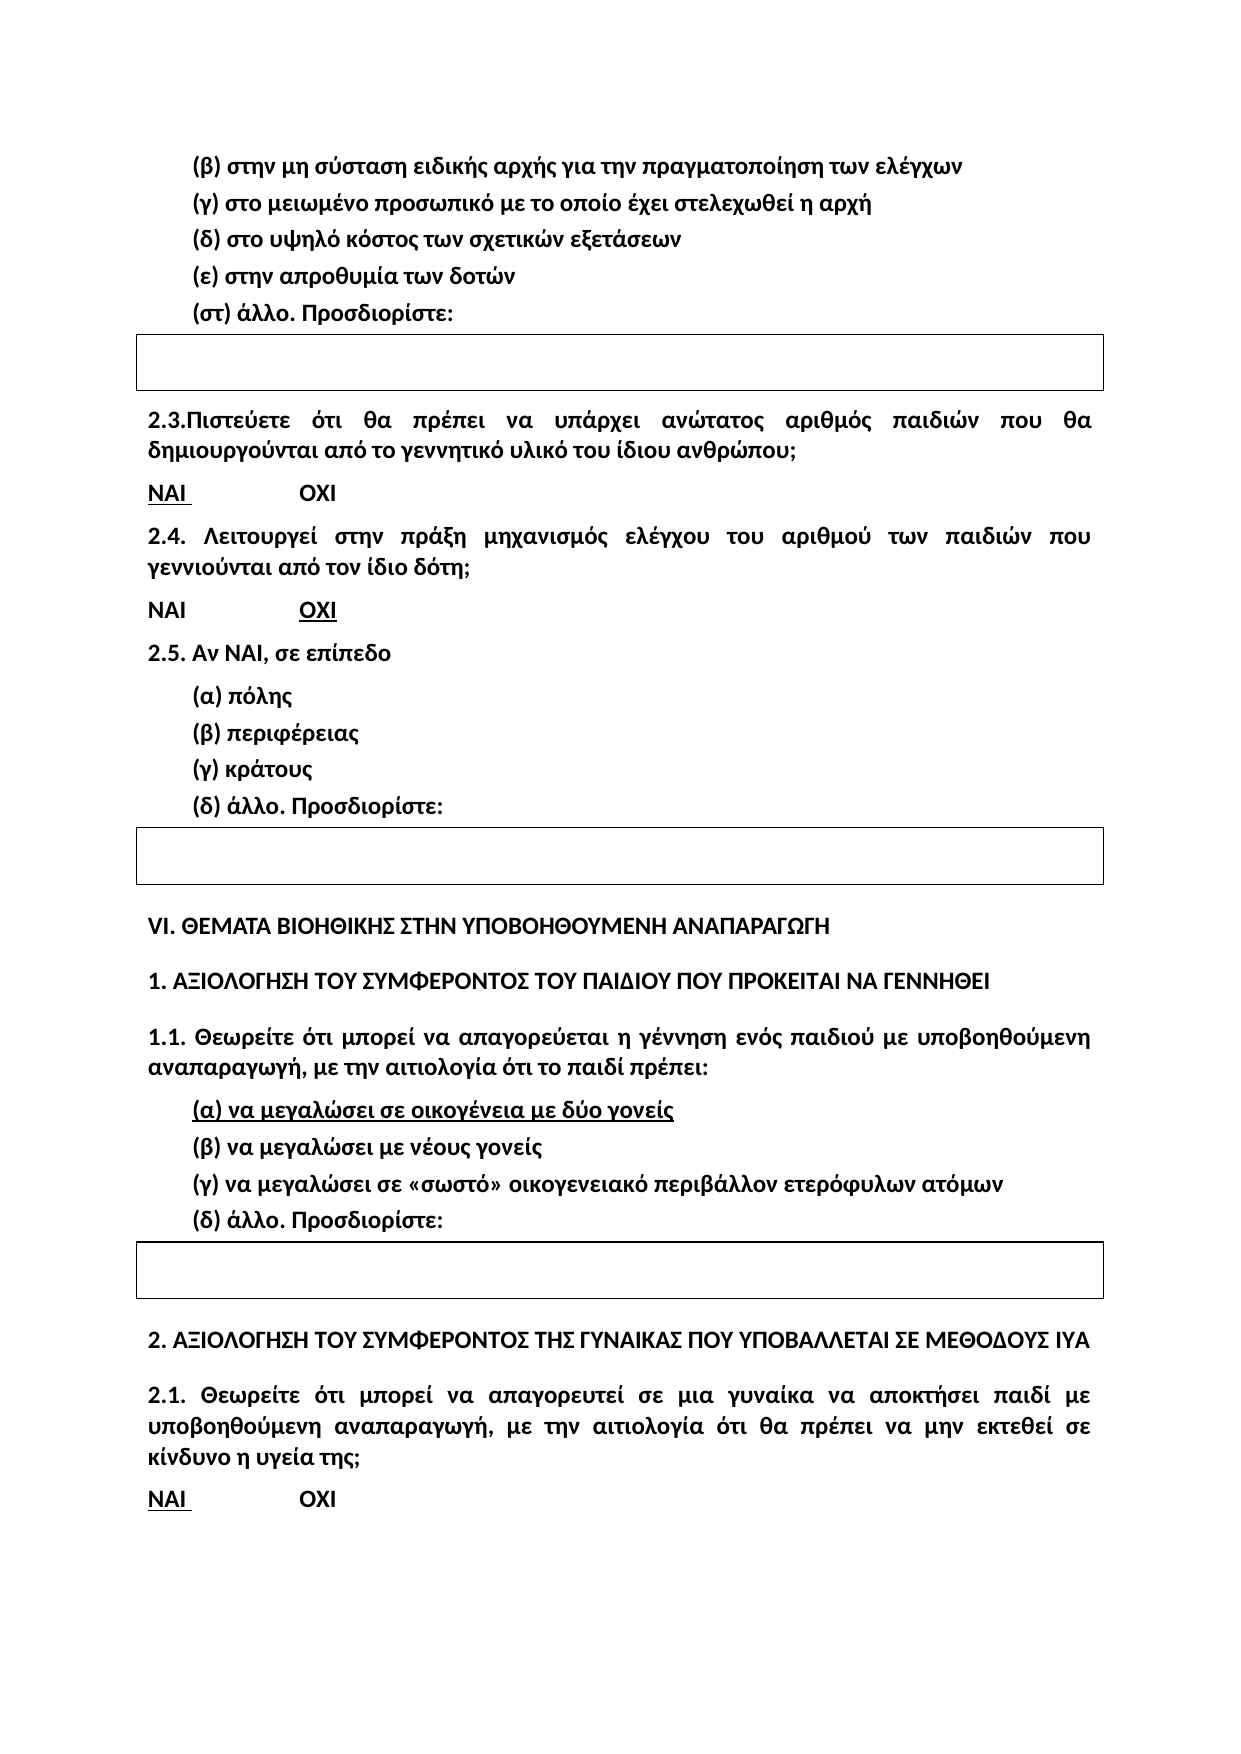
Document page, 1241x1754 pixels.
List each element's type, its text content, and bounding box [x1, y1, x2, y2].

text (γ) να μεγαλώσει σε «σωστό» οικογενειακό περιβάλλον ετερόφυλων ατόμων [192, 1168, 1093, 1198]
text 2.1. Θεωρείτε ότι μπορεί να απαγορευτεί σε μια γυναίκα να αποκτήσει παιδί με υποβοηθούμενη αναπαραγωγή, με την αιτιολογία ότι θα πρέπει να μην εκτεθεί σε κίνδυνο η υγεία της; [148, 1379, 1093, 1471]
text 2.4. Λειτουργεί στην πράξη μηχανισμός ελέγχου του αριθμού των παιδιών που γεννιούνται από τον ίδιο δότη; [148, 521, 1093, 582]
text (στ) άλλο. Προσδιορίστε: [192, 297, 1093, 328]
table_header [137, 828, 1103, 884]
text (β) να μεγαλώσει με νέους γονείς [192, 1131, 1093, 1162]
text ΝΑΙ ΟΧΙ [148, 594, 1093, 624]
text (ε) στην απροθυμία των δοτών [192, 260, 1093, 291]
subtitle VΙ. ΘΕΜΑΤΑ ΒΙΟΗΘΙΚΗΣ ΣΤΗΝ ΥΠΟΒΟΗΘΟΥΜΕΝΗ ΑΝΑΠΑΡΑΓΩΓΗ [148, 910, 1093, 940]
table_header [137, 335, 1103, 390]
text 2.3.Πιστεύετε ότι θα πρέπει να υπάρχει ανώτατος αριθμός παιδιών που θα δημιουργούνται από το γεννητικό υλικό του ίδιου ανθρώπου; [148, 404, 1093, 465]
text 1.1. Θεωρείτε ότι μπορεί να απαγορεύεται η γέννηση ενός παιδιού με υποβοηθούμενη αναπαραγωγή, με την αιτιολογία ότι το παιδί πρέπει: [148, 1021, 1093, 1082]
text (α) να μεγαλώσει σε οικογένεια με δύο γονείς [192, 1094, 1093, 1125]
text (γ) στο μειωμένο προσωπικό με το οποίο έχει στελεχωθεί η αρχή [192, 187, 1093, 217]
text (α) πόλης [192, 680, 1093, 711]
subtitle 1. ΑΞΙΟΛΟΓΗΣΗ ΤΟΥ ΣΥΜΦΕΡΟΝΤΟΣ ΤΟΥ ΠΑΙΔΙΟΥ ΠΟΥ ΠΡΟΚΕΙΤΑΙ ΝΑ ΓΕΝΝΗΘΕΙ [148, 965, 1093, 996]
text (β) περιφέρειας [192, 717, 1093, 747]
text (γ) κράτους [192, 754, 1093, 784]
table_header [137, 1243, 1103, 1298]
text ΝΑΙ ΟΧΙ [148, 1484, 1093, 1514]
text ΝΑΙ ΟΧΙ [148, 477, 1093, 508]
text (δ) στο υψηλό κόστος των σχετικών εξετάσεων [192, 223, 1093, 254]
text (δ) άλλο. Προσδιορίστε: [192, 790, 1093, 821]
text (δ) άλλο. Προσδιορίστε: [192, 1205, 1093, 1235]
text (β) στην μη σύσταση ειδικής αρχής για την πραγματοποίηση των ελέγχων [192, 150, 1093, 181]
subtitle 2. ΑΞΙΟΛΟΓΗΣΗ ΤΟΥ ΣΥΜΦΕΡΟΝΤΟΣ ΤΗΣ ΓΥΝΑΙΚΑΣ ΠΟΥ ΥΠΟΒΑΛΛΕΤΑΙ ΣΕ ΜΕΘΟΔΟΥΣ IYA [148, 1324, 1093, 1354]
text 2.5. Αν ΝΑΙ, σε επίπεδο [148, 637, 1093, 668]
